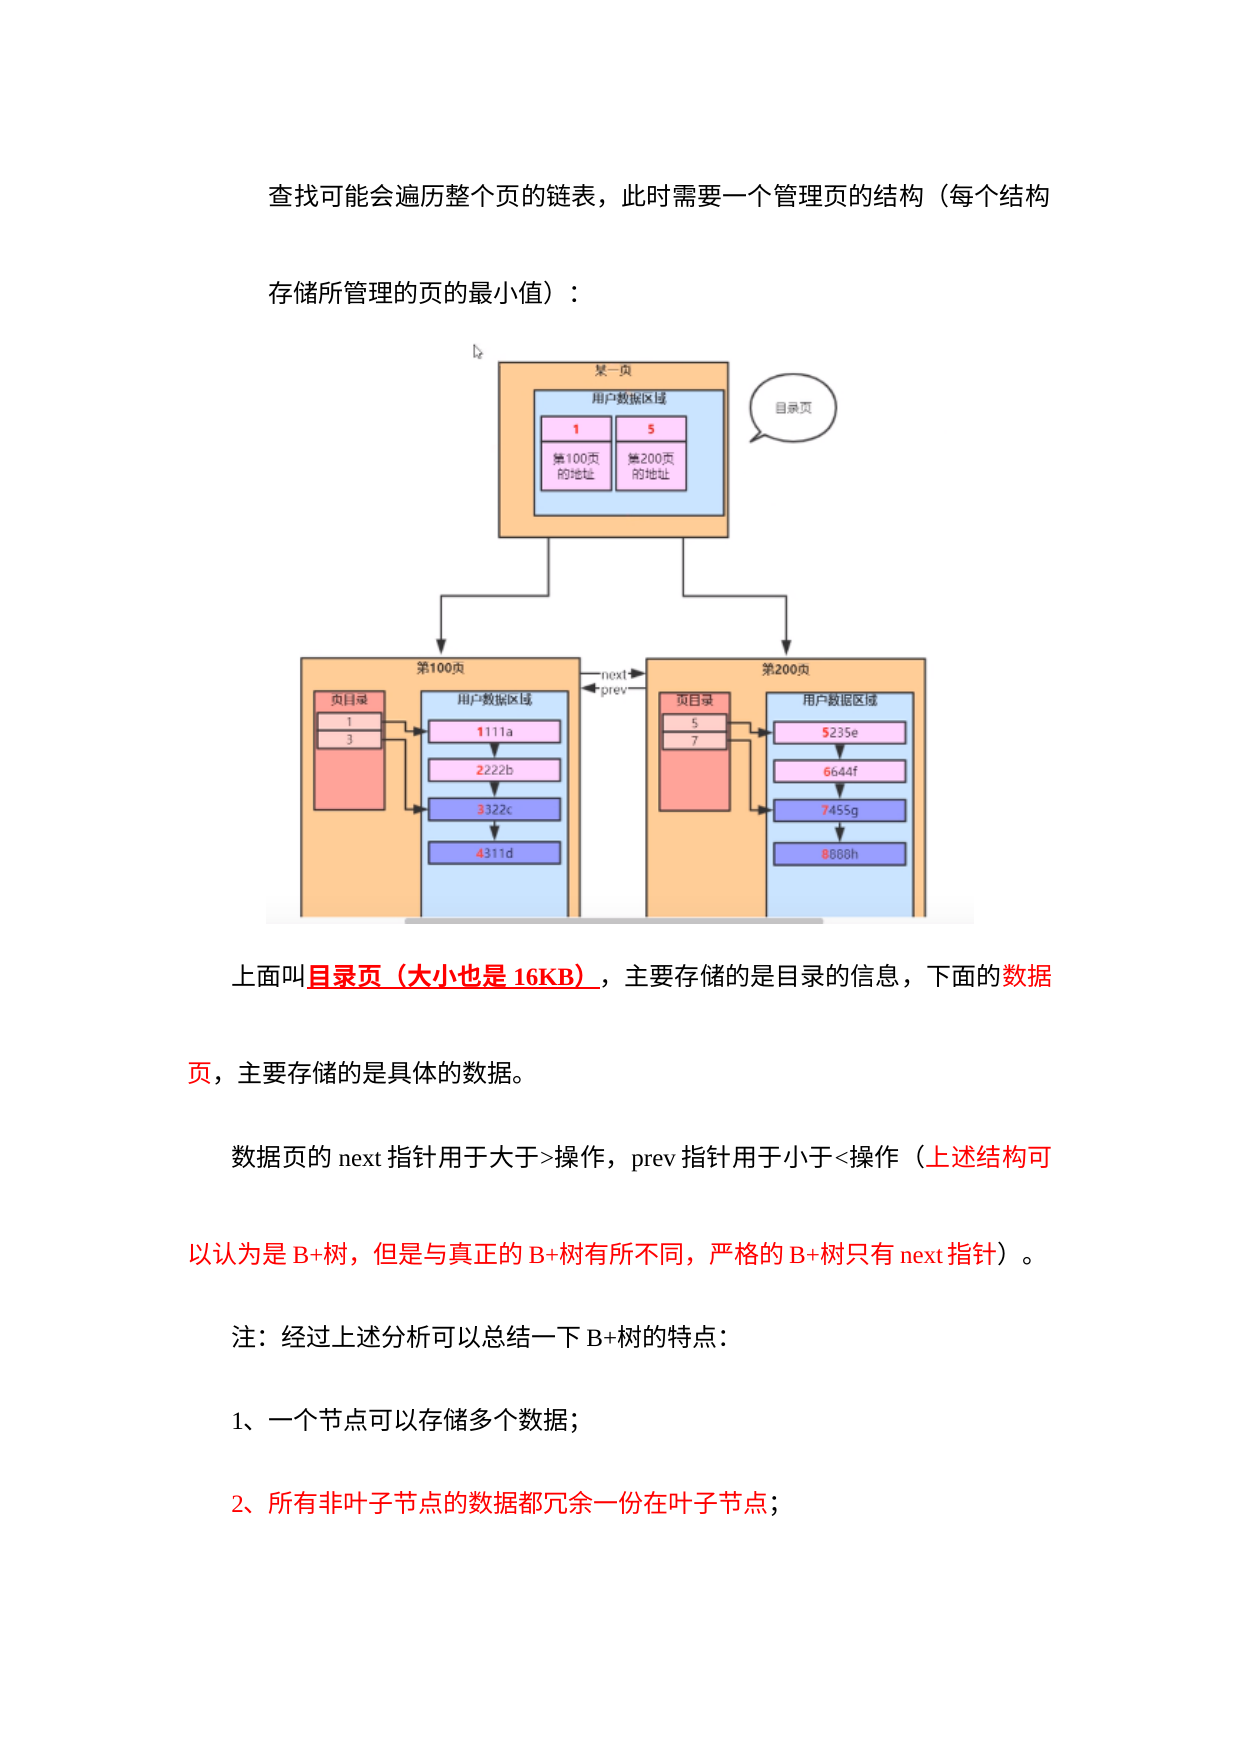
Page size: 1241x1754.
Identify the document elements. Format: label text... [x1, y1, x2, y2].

text 上面叫目录页（大小也是16KB），主要存储的是目录的信息，下面的数据页，主要存储的是具体的数据。 [187, 942, 1053, 1104]
text 1、一个节点可以存储多个数据； [231, 1386, 1053, 1451]
text 2、所有非叶子节点的数据都冗余一份在叶子节点； [231, 1469, 1053, 1534]
list 如果存储数据非常大，则页也非常多，页的链表很长，极端情况下数据查找可能会遍历整个页的链表，此时需要一个管理页的结构（每个结构存储所管理的页的最小值）： [231, 162, 1053, 324]
text 注：经过上述分析可以总结一下B+树的特点： [187, 1303, 1053, 1368]
picture [266, 342, 974, 924]
text 数据页的next指针用于大于>操作，prev指针用于小于<操作（上述结构可以认为是B+树，但是与真正的B+树有所不同，严格的B+树只有next指针）。 [187, 1123, 1053, 1285]
